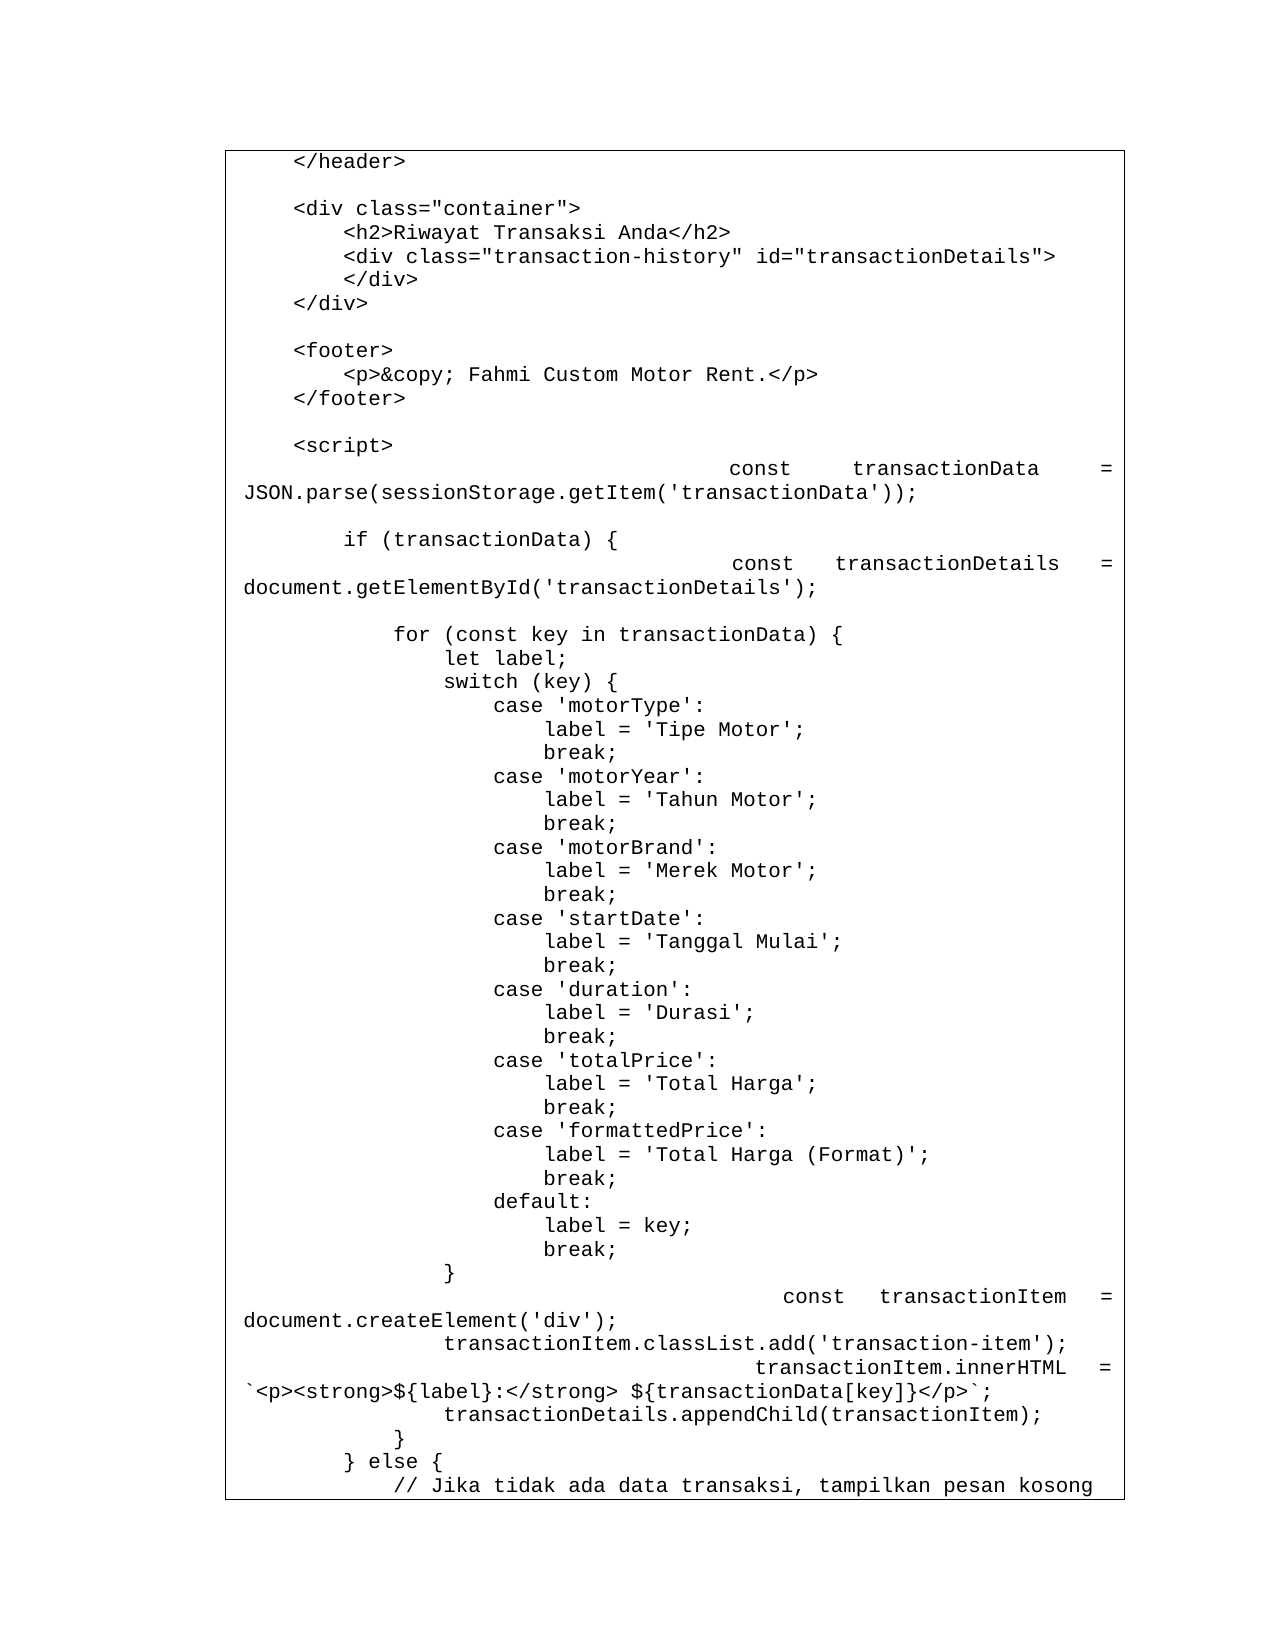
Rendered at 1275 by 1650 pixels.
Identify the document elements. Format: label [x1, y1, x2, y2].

table_header [226, 151, 1124, 1499]
